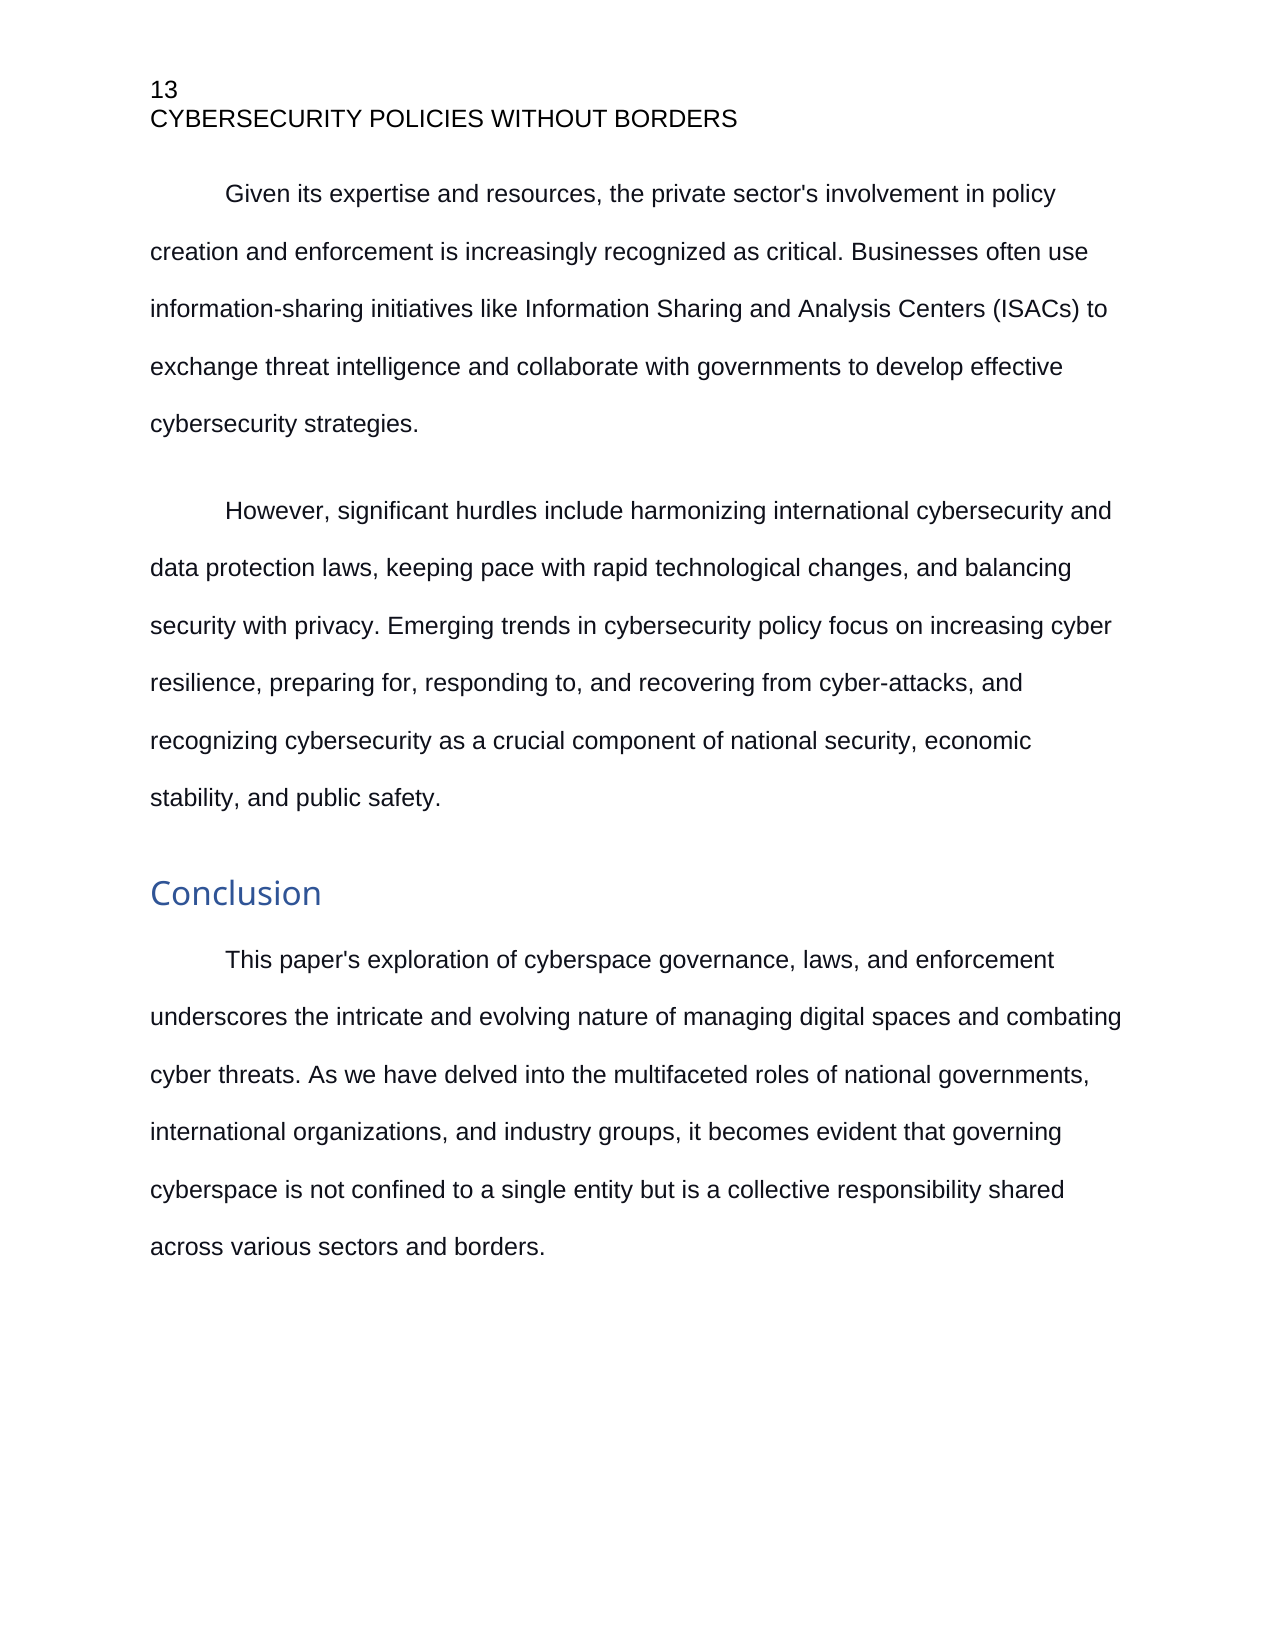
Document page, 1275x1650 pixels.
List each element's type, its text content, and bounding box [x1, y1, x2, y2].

subtitle Conclusion [150, 870, 1125, 915]
text This paper's exploration of cyberspace governance, laws, and enforcement underscores the intricate and evolving nature of managing digital spaces and combating cyber threats. As we have delved into the multifaceted roles of national governments, international organizations, and industry groups, it becomes evident that governing cyberspace is not confined to a single entity but is a collective responsibility shared across various sectors and borders. [150, 944, 1125, 1261]
text However, significant hurdles include harmonizing international cybersecurity and data protection laws, keeping pace with rapid technological changes, and balancing security with privacy. Emerging trends in cybersecurity policy focus on increasing cyber resilience, preparing for, responding to, and recovering from cyber-attacks, and recognizing cybersecurity as a crucial component of national security, economic stability, and public safety. [150, 496, 1125, 812]
text Given its expertise and resources, the private sector's involvement in policy creation and enforcement is increasingly recognized as critical. Businesses often use information-sharing initiatives like Information Sharing and Analysis Centers (ISACs) to exchange threat intelligence and collaborate with governments to develop effective cybersecurity strategies. [150, 179, 1125, 438]
